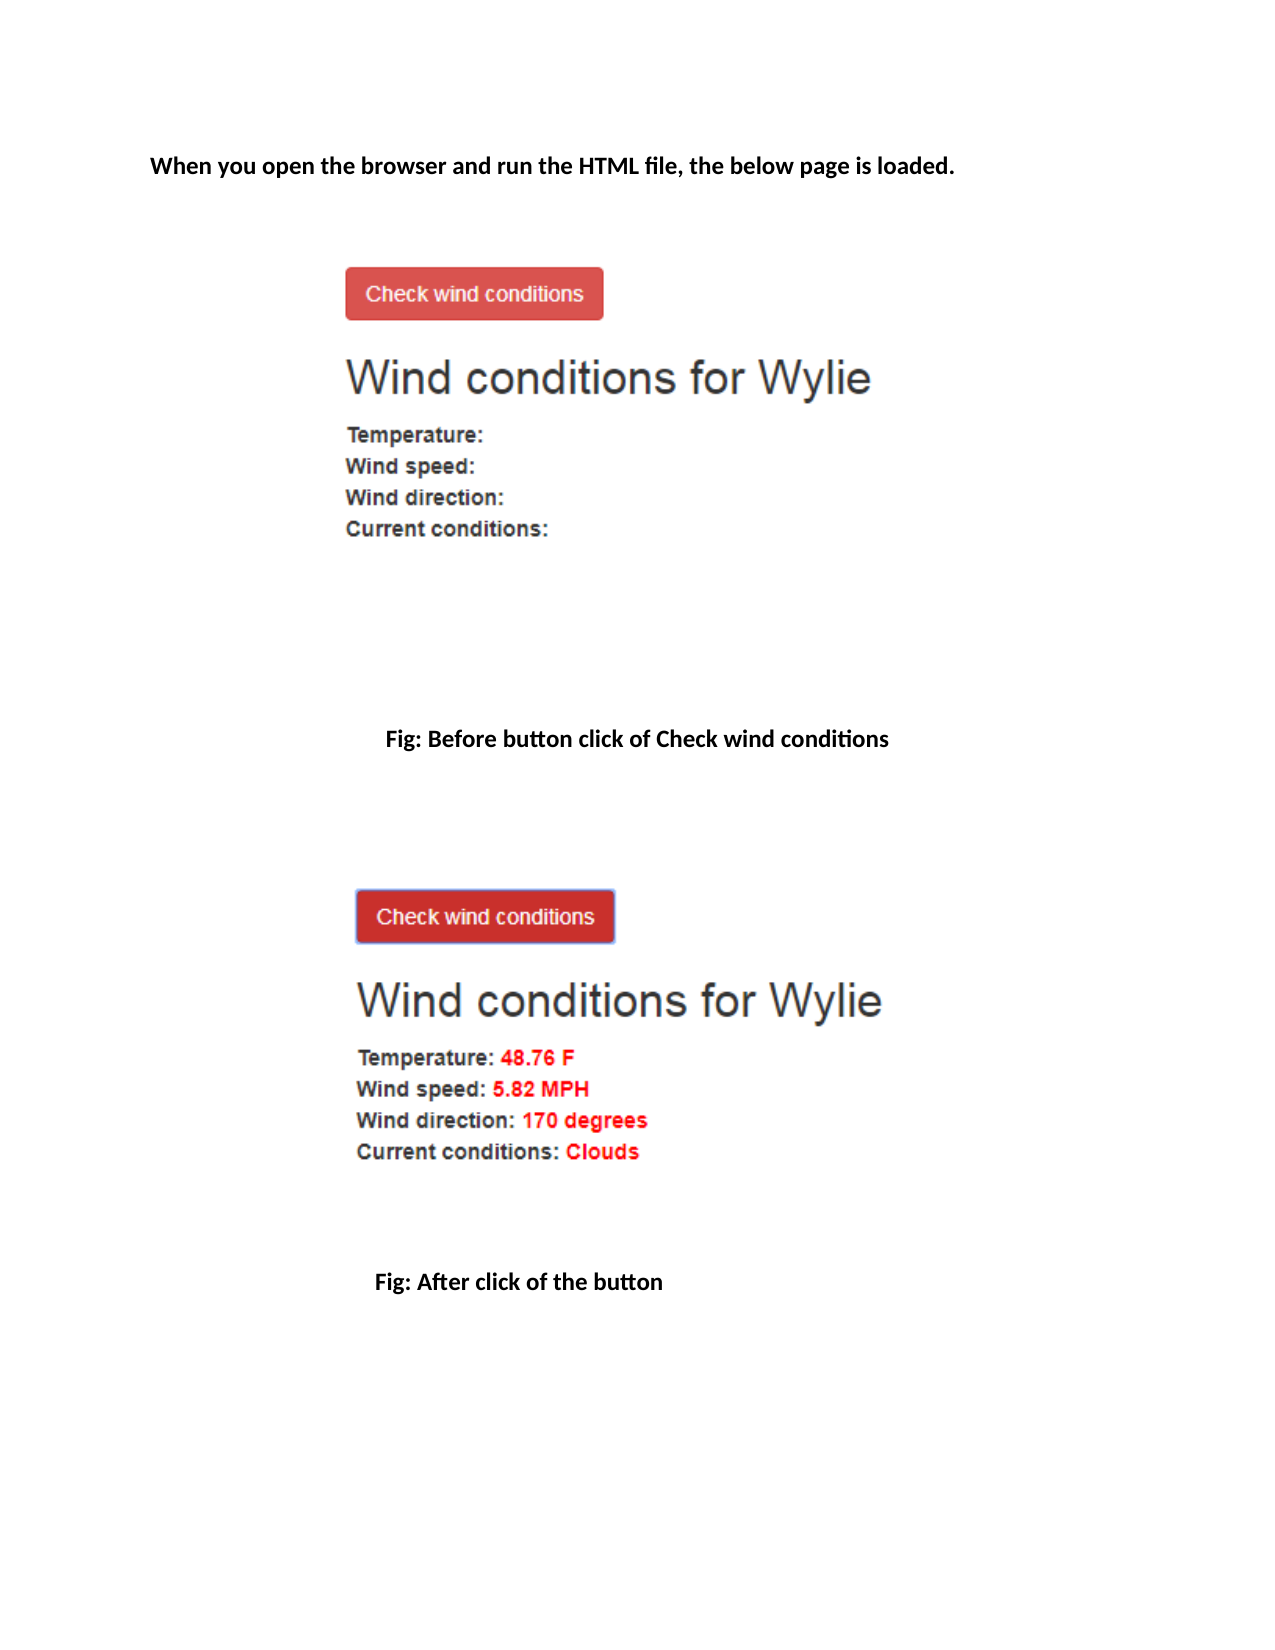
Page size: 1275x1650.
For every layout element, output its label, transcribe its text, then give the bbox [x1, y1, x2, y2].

text When you open the browser and run the HTML file, the below page is loaded. [150, 150, 1125, 181]
text Fig: After click of the button [300, 1266, 1125, 1297]
picture [327, 258, 948, 698]
text Fig: Before button click of Check wind conditions [150, 723, 1125, 753]
picture [341, 884, 934, 1241]
